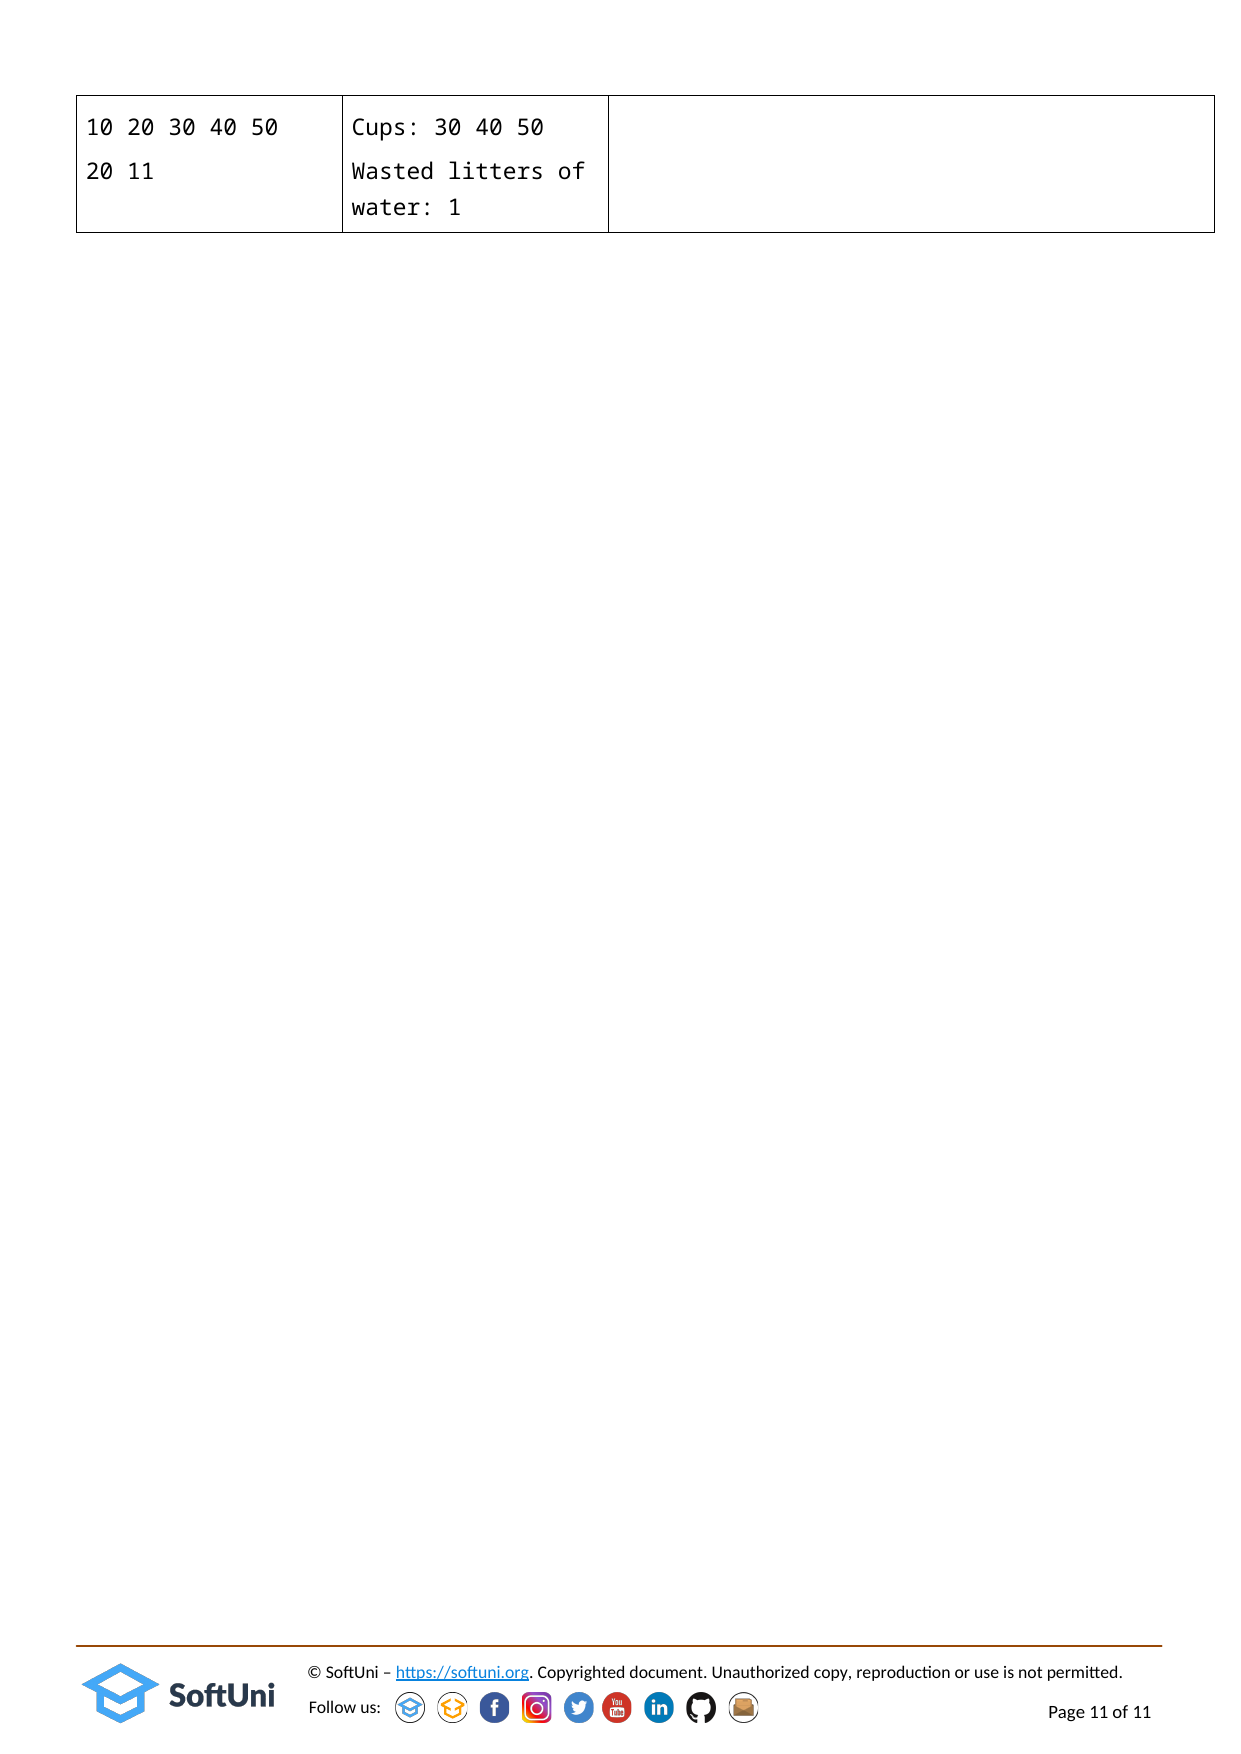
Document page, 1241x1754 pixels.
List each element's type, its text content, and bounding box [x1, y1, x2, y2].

picture [395, 1692, 425, 1723]
picture [437, 1692, 468, 1723]
picture [665, 1714, 674, 1723]
table_cell [609, 96, 1214, 232]
picture [479, 1692, 510, 1723]
picture [644, 1714, 653, 1723]
table_cell 10 20 30 40 50 20 11 [77, 96, 342, 232]
picture [564, 1692, 594, 1723]
picture [522, 1692, 552, 1723]
table_cell Cups: 30 40 50 Wasted litters of water: 1 [343, 96, 608, 232]
picture [602, 1692, 632, 1723]
picture [686, 1692, 716, 1723]
picture [665, 1692, 674, 1701]
picture [644, 1692, 653, 1701]
picture [728, 1692, 759, 1723]
picture [75, 1658, 281, 1729]
picture [658, 1705, 667, 1714]
